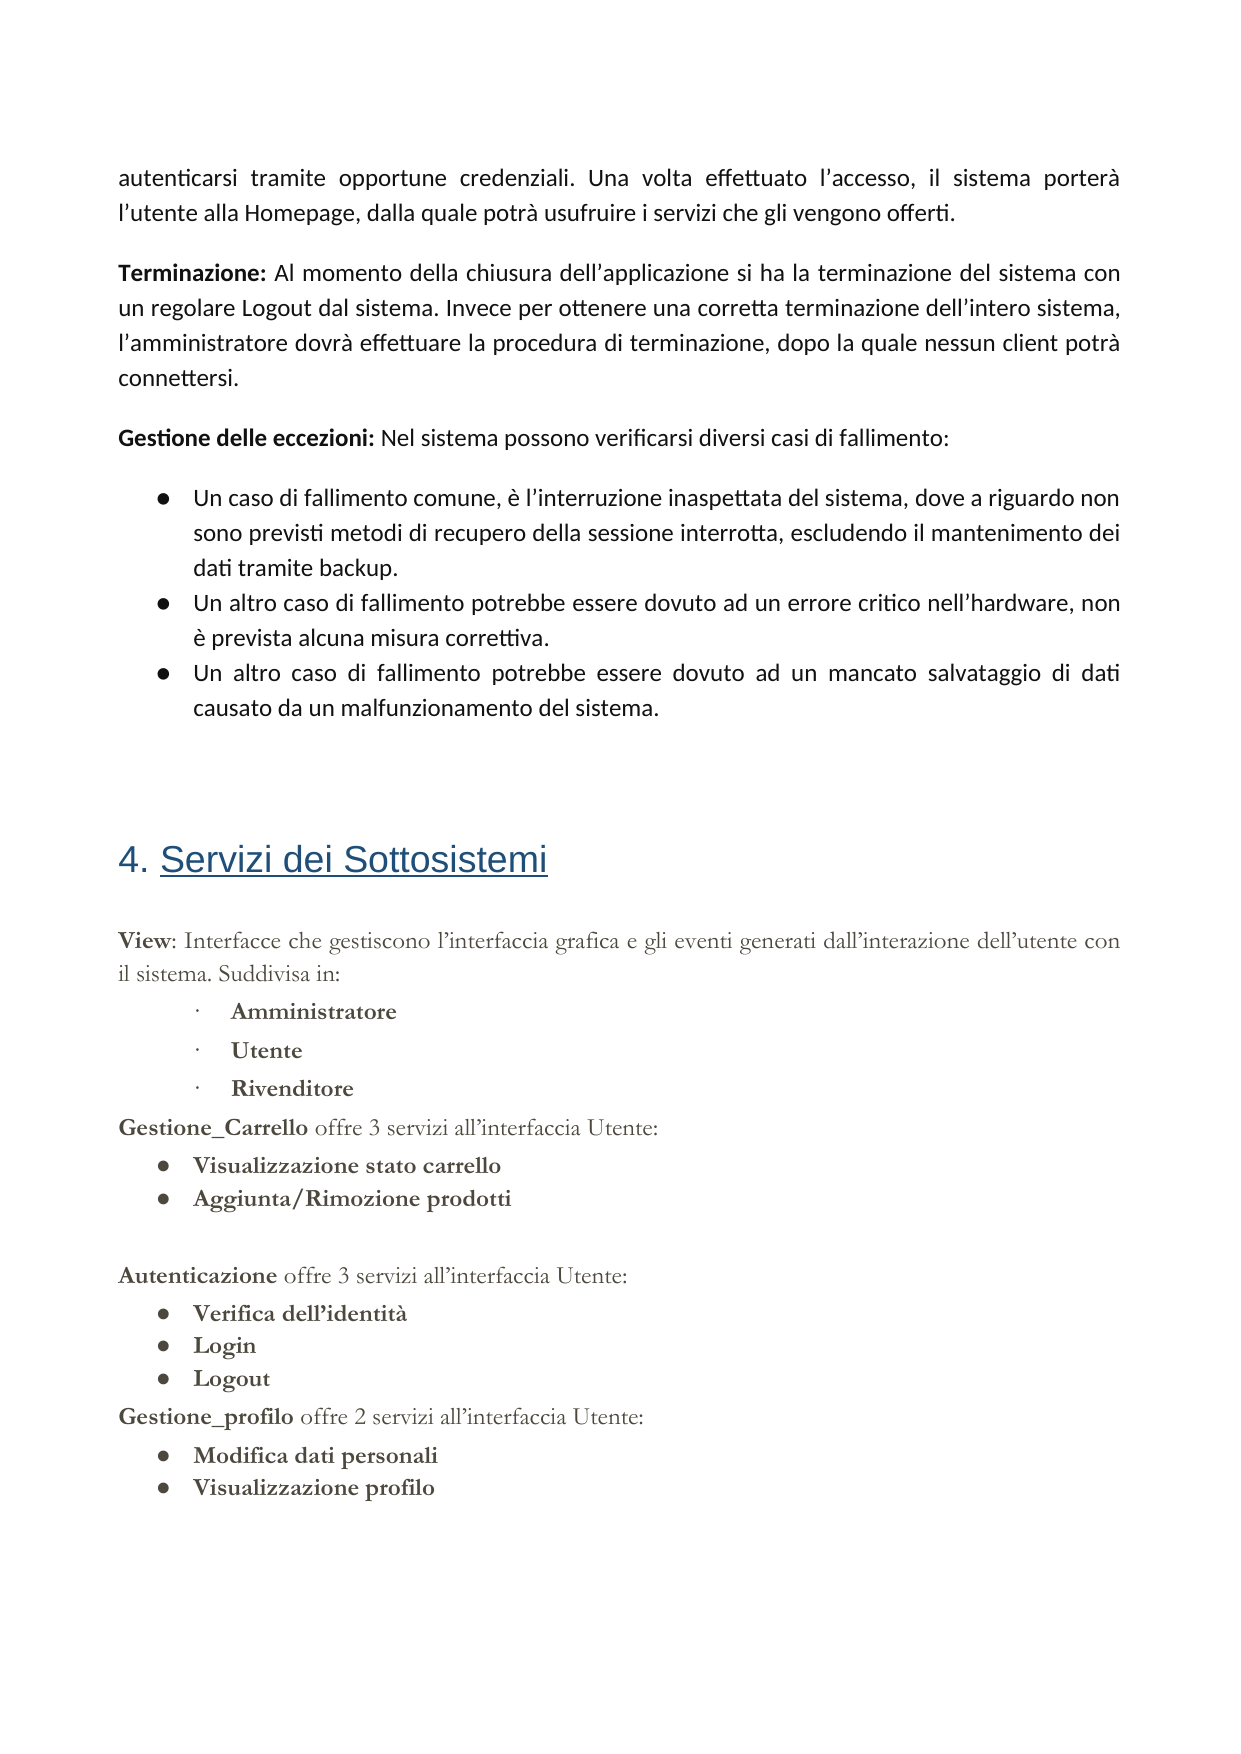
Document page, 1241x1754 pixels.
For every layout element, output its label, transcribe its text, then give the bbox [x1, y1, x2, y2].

text Gestione_Carrello offre 3 servizi all’interfaccia Utente: [118, 1114, 1122, 1142]
list Verifica dell’identità [156, 1300, 1122, 1328]
list Login [156, 1332, 1122, 1361]
text Autenticazione offre 3 servizi all’interfaccia Utente: [118, 1262, 1122, 1290]
list Logout [156, 1365, 1122, 1393]
list Un altro caso di fallimento potrebbe essere dovuto ad un mancato salvataggio di dati causato da un malfunzionamento del sistema. [156, 657, 1122, 723]
subtitle 4. Servizi dei Sottosistemi [118, 837, 1122, 881]
list Modifica dati personali [156, 1442, 1122, 1470]
text Terminazione: Al momento della chiusura dell’applicazione si ha la terminazione del sistema con un regolare Logout dal sistema. Invece per ottenere una corretta terminazione dell’intero sistema, l’amministratore dovrà effettuare la procedura di terminazione, dopo la quale nessun client potrà connettersi. [118, 257, 1122, 393]
text Gestione delle eccezioni: Nel sistema possono verificarsi diversi casi di fallimento: [118, 422, 1122, 453]
text · Amministratore [193, 998, 1122, 1026]
list Visualizzazione stato carrello [156, 1152, 1122, 1180]
list Visualizzazione profilo [156, 1474, 1122, 1502]
text Gestione_profilo offre 2 servizi all’interfaccia Utente: [118, 1403, 1122, 1431]
list Aggiunta/Rimozione prodotti [156, 1184, 1122, 1213]
text · Utente [193, 1037, 1122, 1065]
list Un caso di fallimento comune, è l’interruzione inaspettata del sistema, dove a riguardo non sono previsti metodi di recupero della sessione interrotta, escludendo il mantenimento dei dati tramite backup. [156, 482, 1122, 583]
list Un altro caso di fallimento potrebbe essere dovuto ad un errore critico nell’hardware, non è prevista alcuna misura correttiva. [156, 587, 1122, 653]
text · Rivenditore [193, 1075, 1122, 1103]
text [118, 162, 1122, 228]
text View: Interfacce che gestiscono l’interfaccia grafica e gli eventi generati dall’interazione dell’utente con il sistema. Suddivisa in: [118, 927, 1122, 988]
